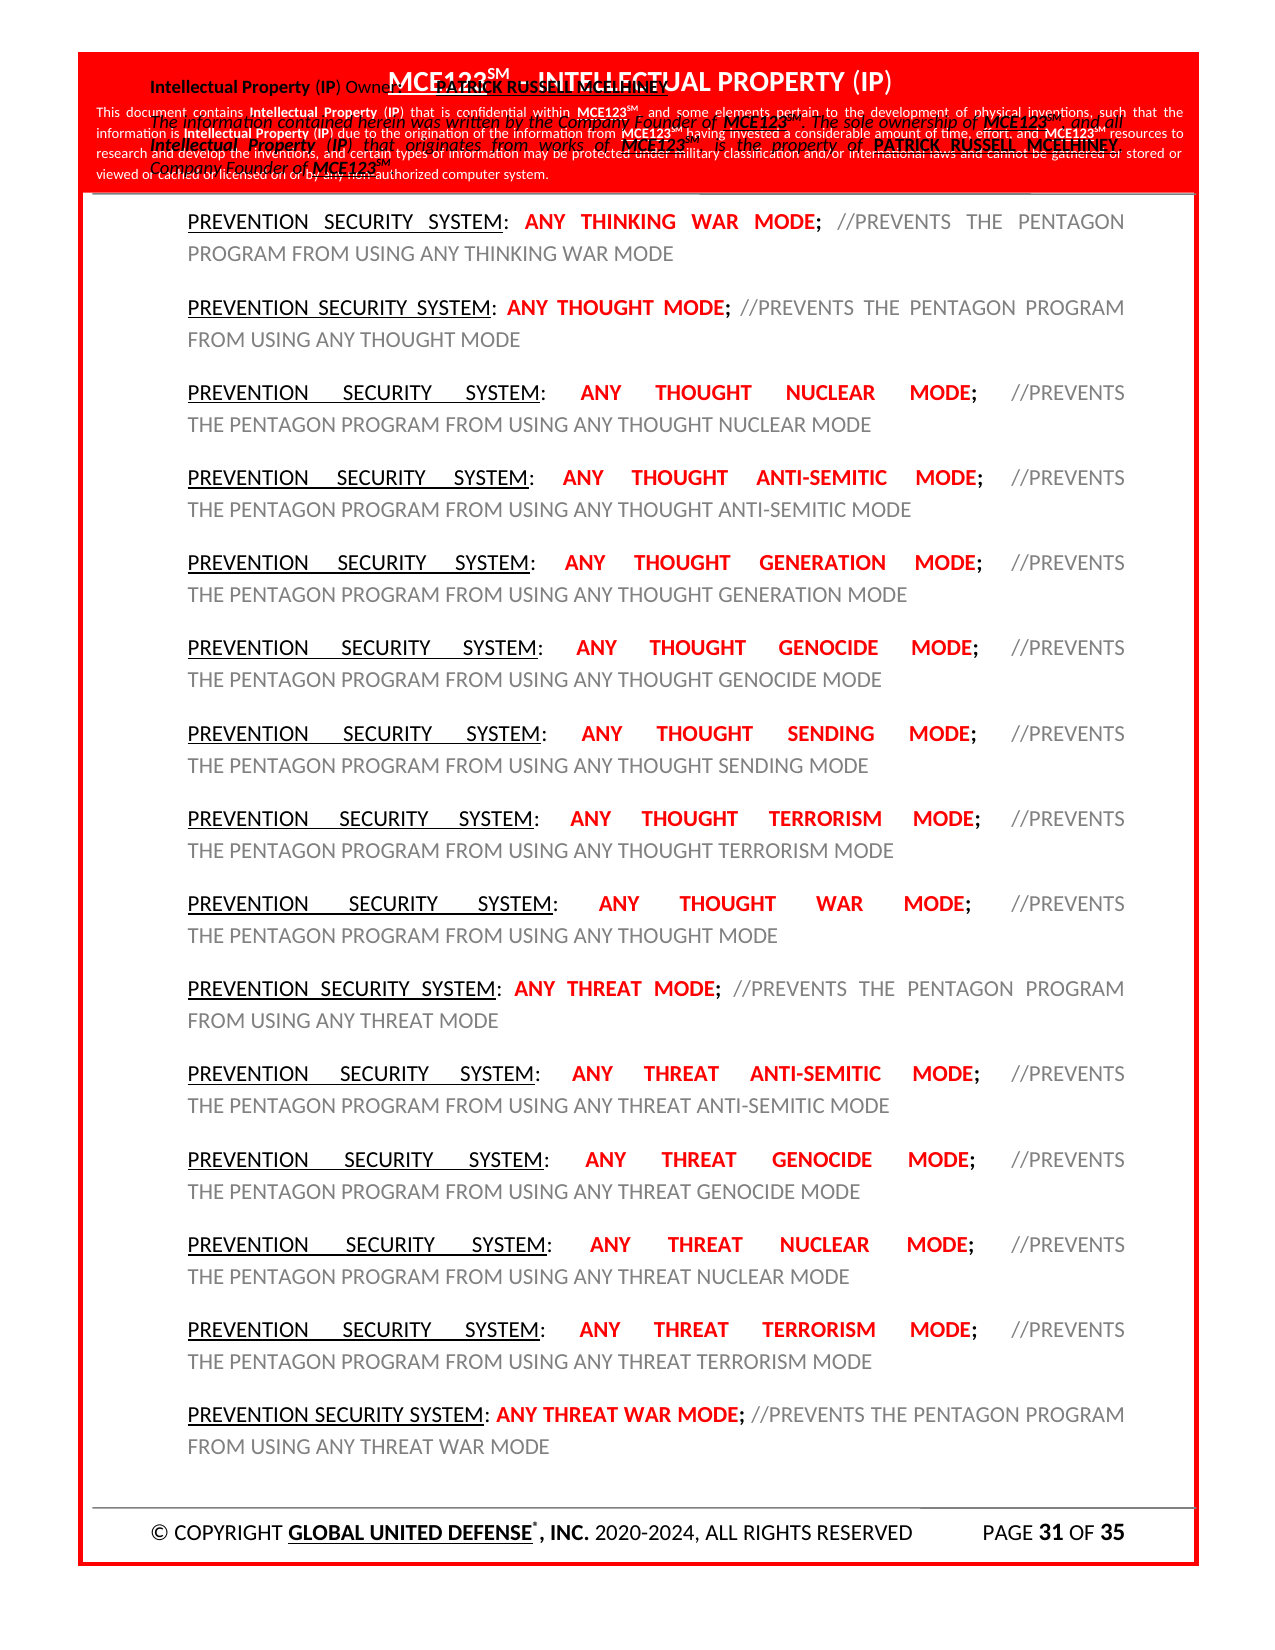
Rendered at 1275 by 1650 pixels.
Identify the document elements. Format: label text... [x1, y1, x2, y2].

text PREVENTION SECURITY SYSTEM: ANY THREAT MODE; //PREVENTS THE PENTAGON PROGRAM FROM USING ANY THREAT MODE [187, 974, 1125, 1034]
text PREVENTION SECURITY SYSTEM: ANY THOUGHT GENOCIDE MODE; //PREVENTS THE PENTAGON PROGRAM FROM USING ANY THOUGHT GENOCIDE MODE [187, 633, 1125, 694]
text PREVENTION SECURITY SYSTEM: ANY THOUGHT MODE; //PREVENTS THE PENTAGON PROGRAM FROM USING ANY THOUGHT MODE [187, 293, 1125, 353]
text PREVENTION SECURITY SYSTEM: ANY THOUGHT WAR MODE; //PREVENTS THE PENTAGON PROGRAM FROM USING ANY THOUGHT MODE [187, 889, 1125, 949]
text PREVENTION SECURITY SYSTEM: ANY THREAT GENOCIDE MODE; //PREVENTS THE PENTAGON PROGRAM FROM USING ANY THREAT GENOCIDE MODE [187, 1145, 1125, 1205]
text PREVENTION SECURITY SYSTEM: ANY THOUGHT GENERATION MODE; //PREVENTS THE PENTAGON PROGRAM FROM USING ANY THOUGHT GENERATION MODE [187, 548, 1125, 608]
text PREVENTION SECURITY SYSTEM: ANY THINKING WAR MODE; //PREVENTS THE PENTAGON PROGRAM FROM USING ANY THINKING WAR MODE [187, 207, 1125, 268]
text PREVENTION SECURITY SYSTEM: ANY THREAT NUCLEAR MODE; //PREVENTS THE PENTAGON PROGRAM FROM USING ANY THREAT NUCLEAR MODE [187, 1230, 1125, 1290]
text PREVENTION SECURITY SYSTEM: ANY THREAT TERRORISM MODE; //PREVENTS THE PENTAGON PROGRAM FROM USING ANY THREAT TERRORISM MODE [187, 1315, 1125, 1375]
text PREVENTION SECURITY SYSTEM: ANY THOUGHT TERRORISM MODE; //PREVENTS THE PENTAGON PROGRAM FROM USING ANY THOUGHT TERRORISM MODE [187, 804, 1125, 864]
text PREVENTION SECURITY SYSTEM: ANY THOUGHT SENDING MODE; //PREVENTS THE PENTAGON PROGRAM FROM USING ANY THOUGHT SENDING MODE [187, 719, 1125, 779]
text PREVENTION SECURITY SYSTEM: ANY THOUGHT NUCLEAR MODE; //PREVENTS THE PENTAGON PROGRAM FROM USING ANY THOUGHT NUCLEAR MODE [187, 378, 1125, 438]
text PREVENTION SECURITY SYSTEM: ANY THREAT WAR MODE; //PREVENTS THE PENTAGON PROGRAM FROM USING ANY THREAT WAR MODE [187, 1400, 1125, 1461]
text PREVENTION SECURITY SYSTEM: ANY THOUGHT ANTI-SEMITIC MODE; //PREVENTS THE PENTAGON PROGRAM FROM USING ANY THOUGHT ANTI-SEMITIC MODE [187, 463, 1125, 523]
text PREVENTION SECURITY SYSTEM: ANY THREAT ANTI-SEMITIC MODE; //PREVENTS THE PENTAGON PROGRAM FROM USING ANY THREAT ANTI-SEMITIC MODE [187, 1059, 1125, 1120]
